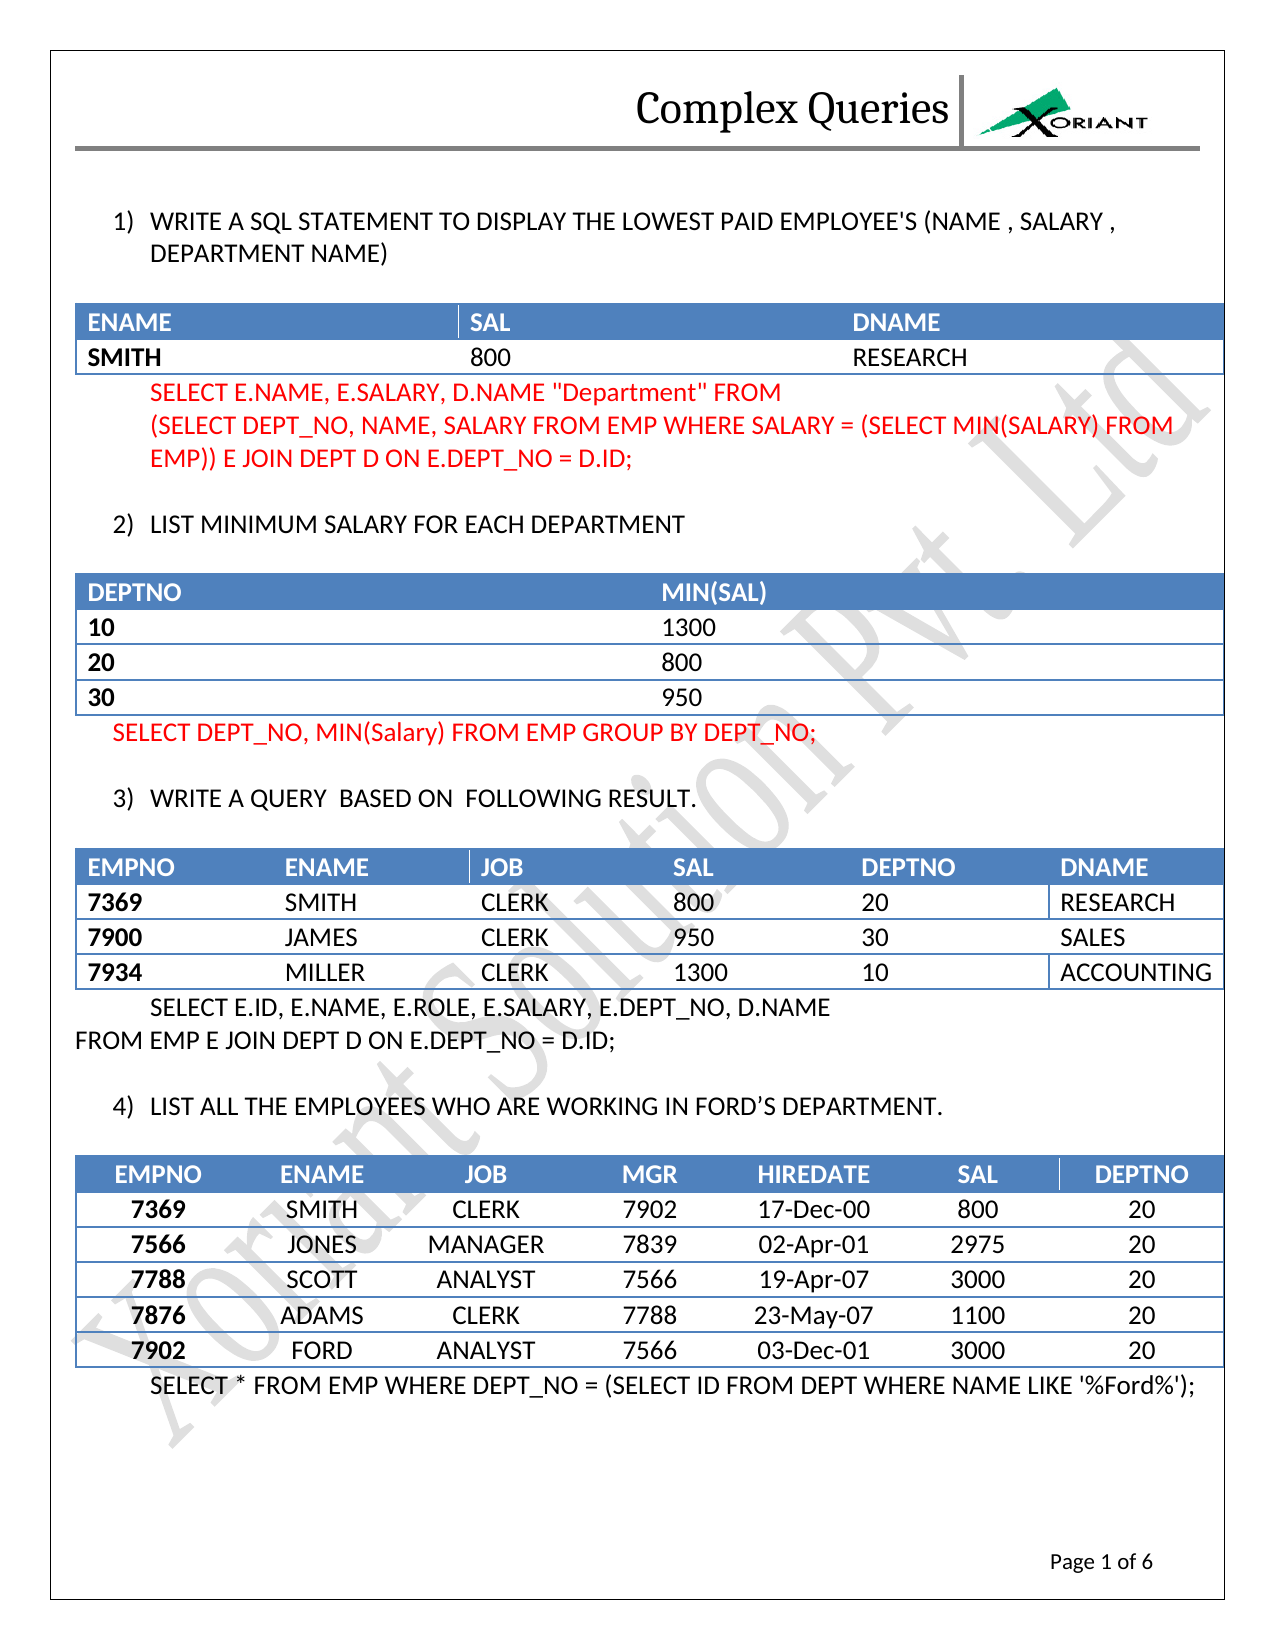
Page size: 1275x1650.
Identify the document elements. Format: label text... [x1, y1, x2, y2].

table_header ENAME [77, 305, 458, 338]
table_cell 7566 [568, 1333, 732, 1366]
table_cell SMITH [240, 1193, 404, 1226]
list LIST ALL THE EMPLOYEES WHO ARE WORKING IN FORD’S DEPARTMENT. [112, 1089, 1200, 1122]
picture [973, 82, 1166, 139]
table_cell MILLER [273, 955, 469, 988]
table_cell SMITH [77, 340, 458, 373]
table_cell CLERK [404, 1298, 568, 1331]
table_cell 20 [1060, 1228, 1223, 1261]
table_cell 2975 [896, 1228, 1059, 1261]
table_cell 1100 [896, 1298, 1059, 1331]
text SELECT E.ID, E.NAME, E.ROLE, E.SALARY, E.DEPT_NO, D.NAME [75, 990, 1200, 1023]
table_cell 20 [850, 885, 1048, 918]
table_cell 7369 [77, 885, 273, 918]
table_cell CLERK [470, 920, 662, 953]
table_cell 20 [77, 645, 650, 678]
table_cell ANALYST [404, 1333, 568, 1366]
table_cell 7902 [568, 1193, 732, 1226]
table_cell 02-Apr-01 [732, 1228, 896, 1261]
table_cell 23-May-07 [732, 1298, 896, 1331]
table_cell ANALYST [404, 1263, 568, 1296]
list WRITE A QUERY BASED ON FOLLOWING RESULT. [112, 782, 1200, 815]
text SELECT * FROM EMP WHERE DEPT_NO = (SELECT ID FROM DEPT WHERE NAME LIKE '%Ford%'); [75, 1368, 1200, 1401]
list WRITE A SQL STATEMENT TO DISPLAY THE LOWEST PAID EMPLOYEE'S (NAME , SALARY , DEPARTMENT NAME) [112, 204, 1200, 270]
table_cell 7900 [77, 920, 273, 953]
table_cell FORD [240, 1333, 404, 1366]
table_cell 7788 [568, 1298, 732, 1331]
table_header EMPNO [77, 850, 273, 883]
table_cell 03-Dec-01 [732, 1333, 896, 1366]
table_cell 7934 [77, 955, 273, 988]
table_cell 7876 [77, 1298, 240, 1331]
table_cell 950 [650, 681, 1223, 713]
table_header DNAME [841, 305, 1223, 338]
table_header DEPTNO [1060, 1158, 1223, 1190]
table_cell CLERK [404, 1193, 568, 1226]
table_cell RESEARCH [841, 340, 1223, 373]
table_header SAL [896, 1158, 1059, 1190]
table_header EMPNO [77, 1158, 240, 1190]
table_cell 10 [850, 955, 1048, 988]
table_header ENAME [240, 1158, 404, 1190]
table_cell 19-Apr-07 [732, 1263, 896, 1296]
table_cell SCOTT [240, 1263, 404, 1296]
table_header MIN(SAL) [650, 575, 1223, 608]
table_header JOB [404, 1158, 568, 1190]
text (SELECT DEPT_NO, NAME, SALARY FROM EMP WHERE SALARY = (SELECT MIN(SALARY) FROM EMP)) E JOIN DEPT D ON E.DEPT_NO = D.ID; [150, 408, 1200, 474]
table_cell 20 [1060, 1333, 1223, 1366]
table_cell 20 [1060, 1193, 1223, 1226]
text FROM EMP E JOIN DEPT D ON E.DEPT_NO = D.ID; [75, 1023, 1200, 1056]
table_cell RESEARCH [1050, 885, 1223, 918]
table_cell ACCOUNTING [1050, 955, 1223, 988]
table_cell 17-Dec-00 [732, 1193, 896, 1226]
table_header DEPTNO [77, 575, 650, 608]
table_header HIREDATE [732, 1158, 896, 1190]
table_cell 7566 [77, 1228, 240, 1261]
table_cell 3000 [896, 1263, 1059, 1296]
list LIST MINIMUM SALARY FOR EACH DEPARTMENT [112, 507, 1200, 540]
table_cell 3000 [896, 1333, 1059, 1366]
text SELECT DEPT_NO, MIN(Salary) FROM EMP GROUP BY DEPT_NO; [75, 716, 1200, 749]
table_cell 10 [77, 610, 650, 643]
table_header SAL [459, 305, 841, 338]
table_cell 800 [650, 645, 1223, 678]
table_cell MANAGER [404, 1228, 568, 1261]
table_cell 20 [1060, 1298, 1223, 1331]
table_header ENAME [273, 850, 469, 883]
table_cell 7839 [568, 1228, 732, 1261]
table_cell 800 [896, 1193, 1059, 1226]
table_cell 30 [850, 920, 1049, 953]
table_cell CLERK [470, 955, 662, 988]
table_cell 1300 [650, 610, 1223, 643]
table_cell 20 [1060, 1263, 1223, 1296]
table_header DNAME [1049, 850, 1223, 883]
table_header DEPTNO [850, 850, 1049, 883]
table_cell 950 [662, 920, 850, 953]
table_header MGR [568, 1158, 732, 1190]
table_cell 30 [77, 681, 650, 713]
table_cell 800 [459, 340, 841, 373]
table_cell CLERK [470, 885, 662, 918]
table_cell ADAMS [240, 1298, 404, 1331]
table_cell 7788 [77, 1263, 240, 1296]
table_cell 800 [662, 885, 850, 918]
table_header JOB [470, 850, 662, 883]
table_cell 7902 [77, 1333, 240, 1366]
text SELECT E.NAME, E.SALARY, D.NAME "Department" FROM [75, 375, 1200, 408]
table_cell 1300 [662, 955, 850, 988]
table_cell 7566 [568, 1263, 732, 1296]
table_cell SALES [1049, 920, 1223, 953]
table_cell SMITH [273, 885, 469, 918]
table_header SAL [662, 850, 850, 883]
table_cell 7369 [77, 1193, 240, 1226]
table_cell JONES [240, 1228, 404, 1261]
table_cell JAMES [273, 920, 469, 953]
